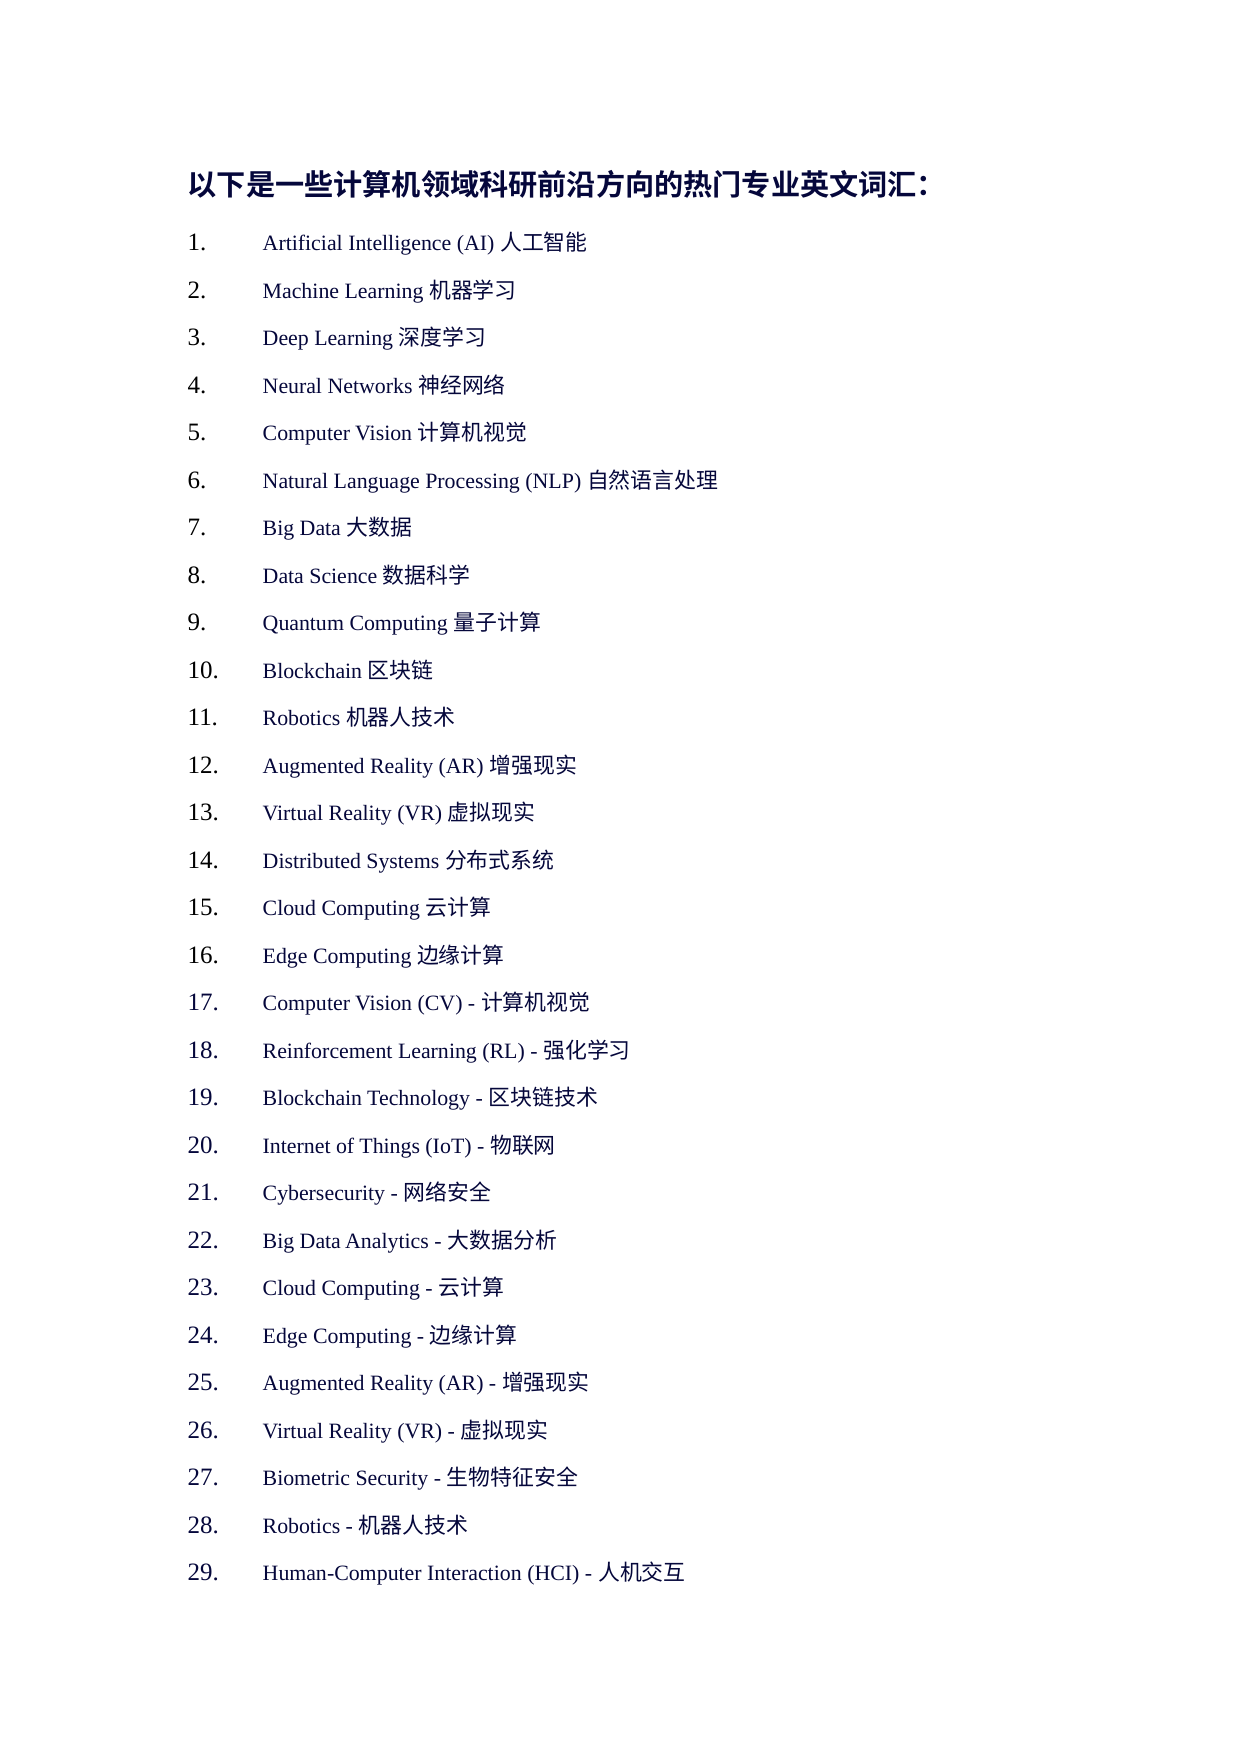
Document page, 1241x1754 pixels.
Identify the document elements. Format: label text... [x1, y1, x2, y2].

list Reinforcement Learning (RL) - 强化学习 [187, 1033, 1053, 1064]
list Quantum Computing 量子计算 [187, 605, 1053, 637]
list Blockchain 区块链 [187, 653, 1053, 684]
list Big Data Analytics - 大数据分析 [187, 1223, 1053, 1254]
list Internet of Things (IoT) - 物联网 [187, 1128, 1053, 1159]
list Robotics - 机器人技术 [187, 1508, 1053, 1539]
list Blockchain Technology - 区块链技术 [187, 1080, 1053, 1112]
list Machine Learning 机器学习 [187, 273, 1053, 304]
list Artificial Intelligence (AI) 人工智能 [187, 225, 1053, 257]
list Cloud Computing 云计算 [187, 890, 1053, 922]
list Natural Language Processing (NLP) 自然语言处理 [187, 463, 1053, 494]
list Robotics 机器人技术 [187, 700, 1053, 732]
list Big Data 大数据 [187, 510, 1053, 542]
list Virtual Reality (VR) - 虚拟现实 [187, 1413, 1053, 1444]
list Cybersecurity - 网络安全 [187, 1175, 1053, 1207]
list Neural Networks 神经网络 [187, 368, 1053, 399]
list Distributed Systems 分布式系统 [187, 843, 1053, 874]
list Cloud Computing - 云计算 [187, 1270, 1053, 1302]
list Computer Vision 计算机视觉 [187, 415, 1053, 447]
list Virtual Reality (VR) 虚拟现实 [187, 795, 1053, 827]
list Biometric Security - 生物特征安全 [187, 1460, 1053, 1492]
list Human-Computer Interaction (HCI) - 人机交互 [187, 1555, 1053, 1587]
list Computer Vision (CV) - 计算机视觉 [187, 985, 1053, 1017]
list Edge Computing 边缘计算 [187, 938, 1053, 969]
list Augmented Reality (AR) - 增强现实 [187, 1365, 1053, 1397]
text 以下是一些计算机领域科研前沿方向的热门专业英文词汇： [187, 162, 1053, 204]
list Data Science 数据科学 [187, 558, 1053, 589]
list Deep Learning 深度学习 [187, 320, 1053, 352]
list Edge Computing - 边缘计算 [187, 1318, 1053, 1349]
list Augmented Reality (AR) 增强现实 [187, 748, 1053, 779]
